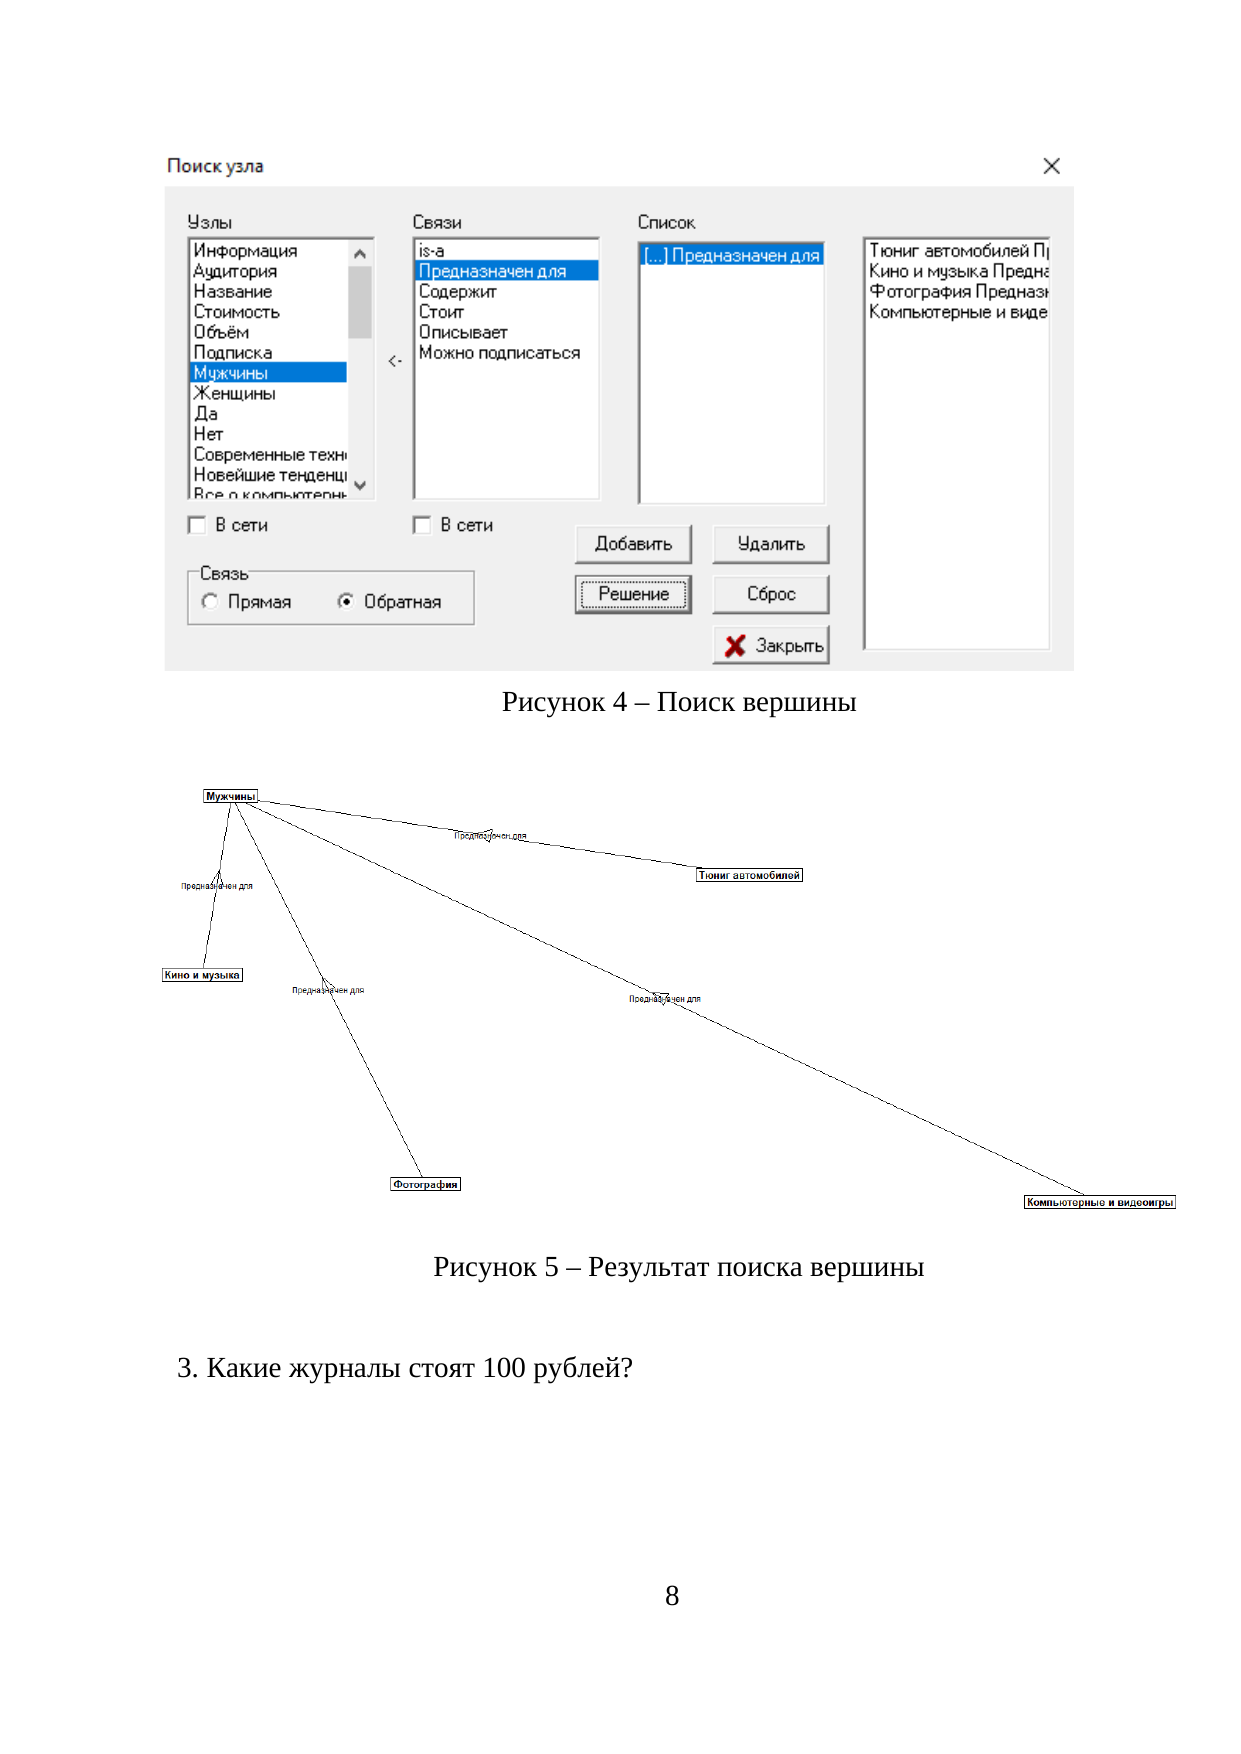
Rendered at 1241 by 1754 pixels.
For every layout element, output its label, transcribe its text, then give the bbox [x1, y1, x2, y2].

text Рисунок 5 – Результат поиска вершины [432, 1249, 925, 1283]
picture [164, 150, 1074, 671]
list Какие журналы стоят 100 рублей? [177, 1350, 1201, 1383]
picture [149, 764, 1186, 1224]
text Рисунок 4 – Поиск вершины [334, 684, 1024, 718]
